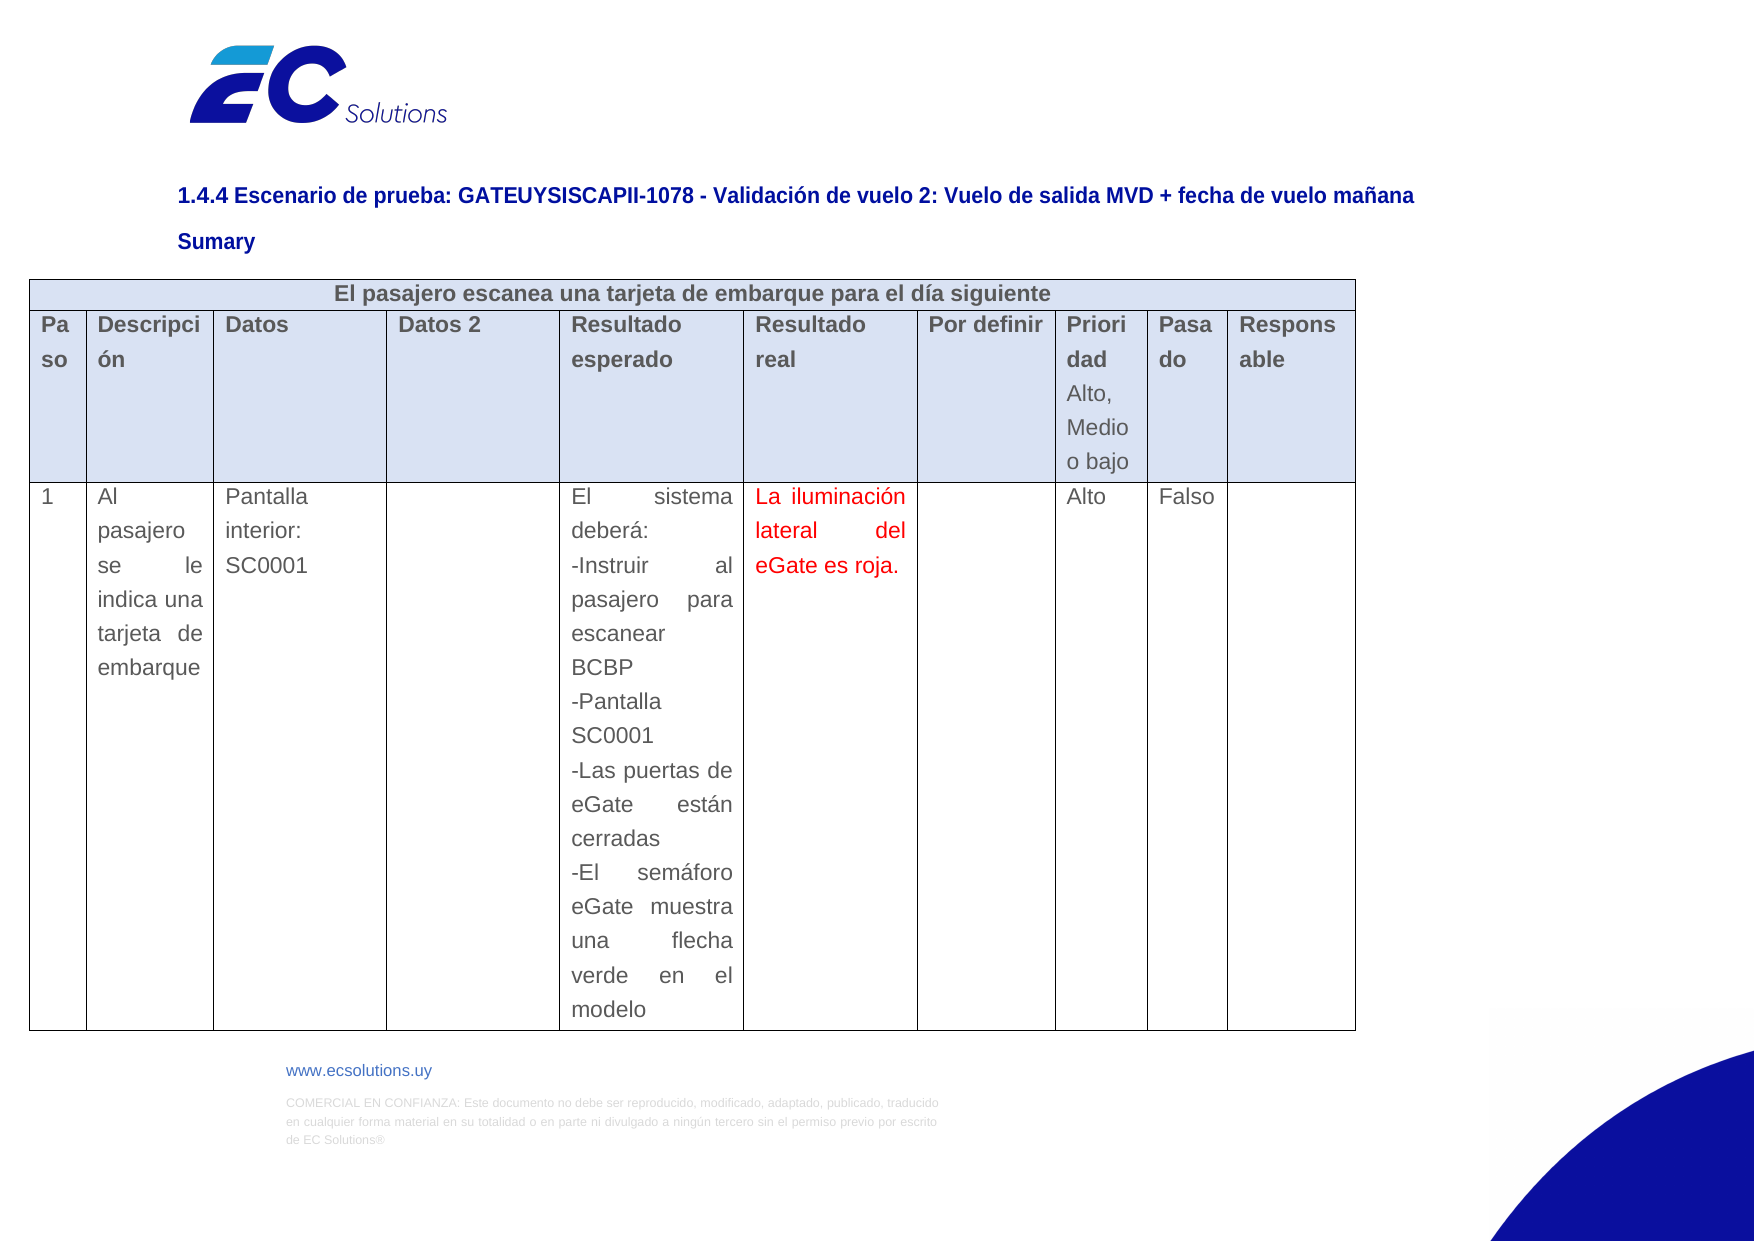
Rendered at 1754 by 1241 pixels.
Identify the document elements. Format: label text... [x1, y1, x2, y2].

table_cell Datos 2 [387, 311, 559, 482]
table_cell Resultado real [744, 311, 917, 482]
table_cell Por definir [918, 311, 1055, 482]
table_cell Resultado esperado [560, 311, 743, 482]
table_cell [918, 483, 1055, 1030]
table_header El pasajero escanea una tarjeta de embarque para el día siguiente [30, 280, 1355, 310]
table_cell Datos [214, 311, 386, 482]
table_cell Responsable [1228, 311, 1355, 482]
table_cell 1 [30, 483, 86, 1030]
table_cell La iluminación lateral del eGate es roja. [744, 483, 917, 1030]
table_cell [387, 483, 559, 1030]
table_cell Pantalla interior: SC0001 [214, 483, 386, 1030]
subtitle 1.4.4 Escenario de prueba: GATEUYSISCAPII-1078 - Validación de vuelo 2: Vuelo de salida MVD + fecha de vuelo mañana [177, 182, 1503, 208]
text Sumary [177, 228, 1503, 254]
table_cell Prioridad Alto, Medio o bajo [1056, 311, 1147, 482]
table_cell Falso [1148, 483, 1227, 1030]
table_cell Paso [30, 311, 86, 482]
picture [1488, 1008, 1754, 1241]
picture [189, 45, 448, 123]
table_cell Pasado [1148, 311, 1227, 482]
table_cell [1228, 483, 1355, 1030]
table_cell Descripción [87, 311, 213, 482]
table_cell Alto [1056, 483, 1147, 1030]
table_cell Al pasajero se le indica una tarjeta de embarque [87, 483, 213, 1030]
